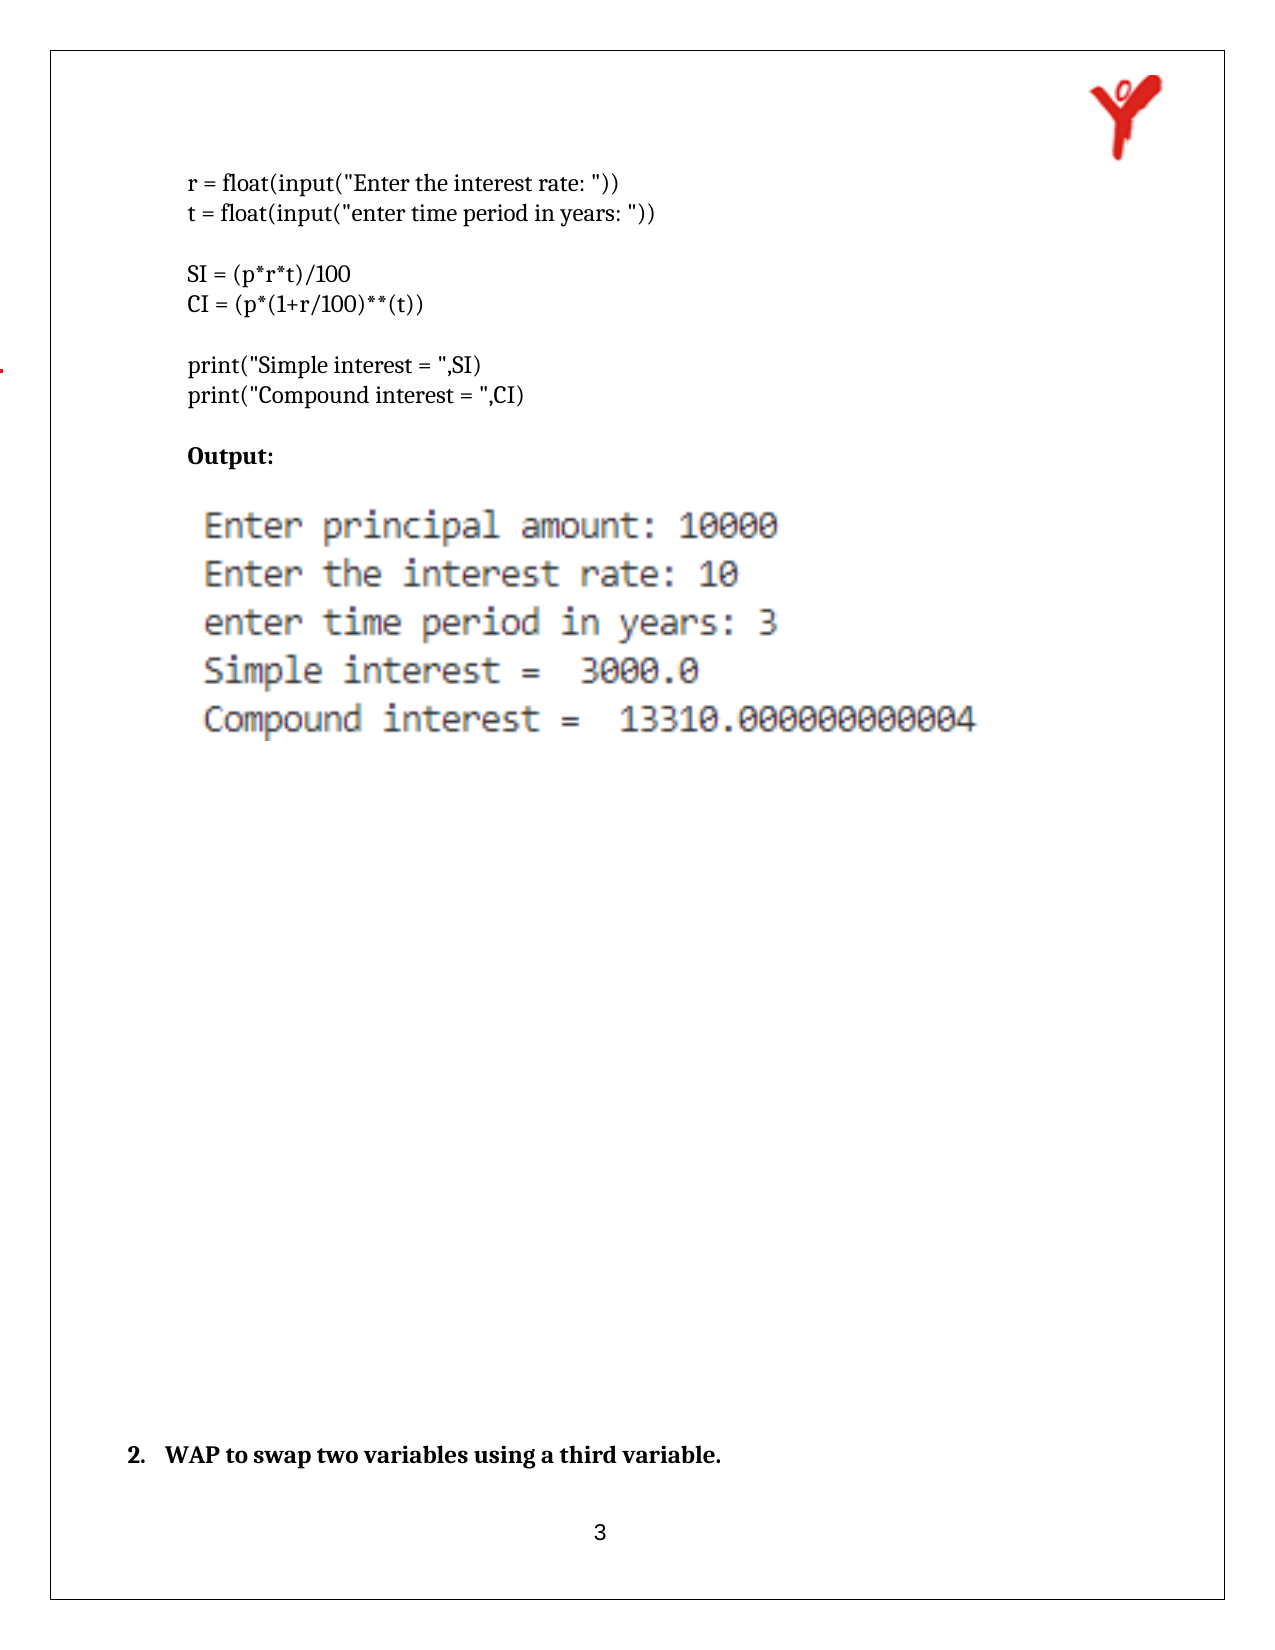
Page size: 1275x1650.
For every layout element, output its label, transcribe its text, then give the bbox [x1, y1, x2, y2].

picture [187, 503, 1018, 741]
list CI = (p*(1+r/100)**(t)) [187, 290, 1162, 319]
list print("Simple interest = ",SI) [187, 351, 1162, 380]
list SI = (p*r*t)/100 [187, 260, 1162, 288]
list r = float(input("Enter the interest rate: ")) [187, 168, 1162, 197]
list WAP to swap two variables using a third variable. [127, 1441, 1162, 1470]
list t = float(input("enter time period in years: ")) [187, 199, 1162, 228]
picture [1087, 75, 1172, 165]
list Output: [187, 442, 1162, 471]
list print("Compound interest = ",CI) [187, 381, 1162, 410]
